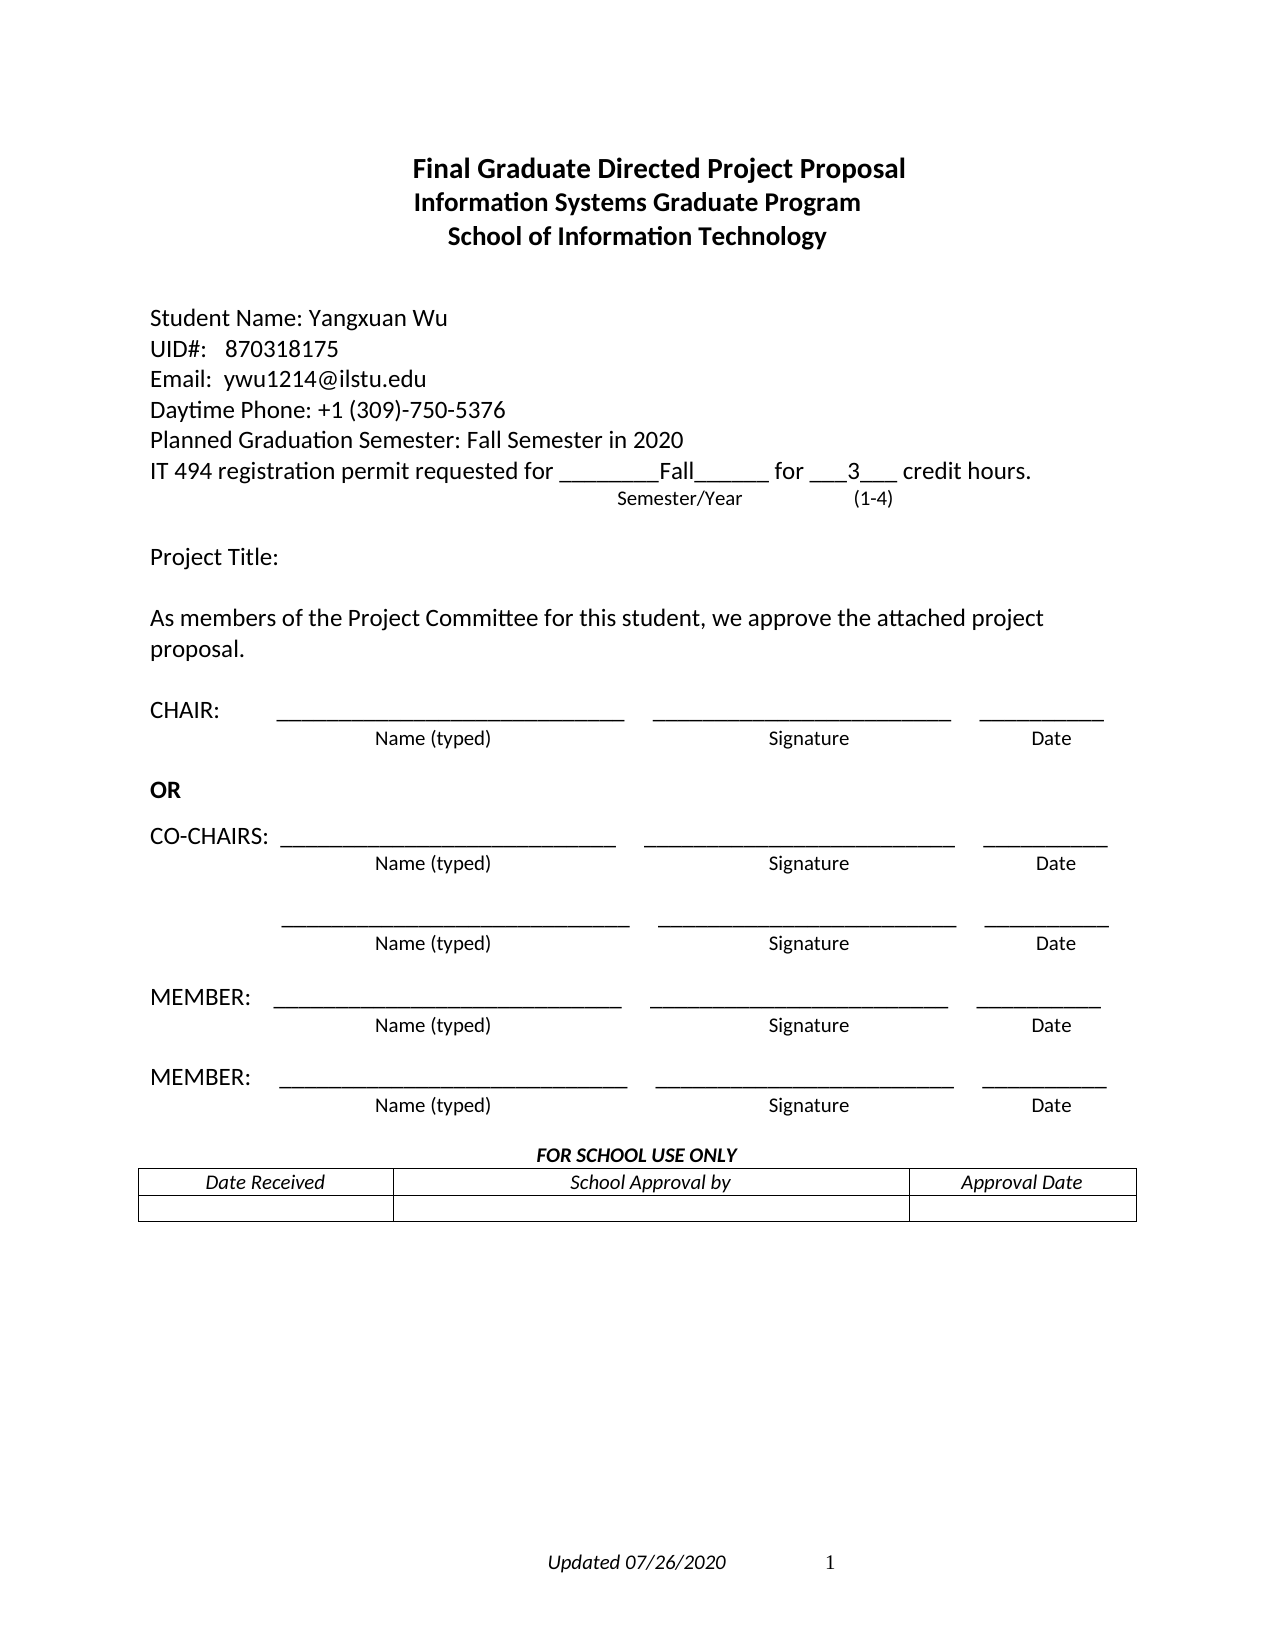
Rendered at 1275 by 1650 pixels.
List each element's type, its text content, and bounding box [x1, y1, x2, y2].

table_header Date Received [139, 1169, 393, 1194]
text Email: ywu1214@ilstu.edu [150, 363, 1125, 394]
text CO-CHAIRS: ___________________________ _________________________ __________ [150, 820, 1125, 851]
subtitle Student Name: Yangxuan Wu [150, 302, 1125, 333]
text UID#: 870318175 [150, 333, 1125, 363]
text Semester/Year (1-4) [150, 486, 1125, 511]
table_cell [139, 1196, 393, 1221]
text Planned Graduation Semester: Fall Semester in 2020 [150, 424, 1125, 455]
text Name (typed) Signature Date [300, 931, 1125, 956]
text School of Information Technology [150, 219, 1125, 252]
text CHAIR: ____________________________ ________________________ __________ [150, 694, 1125, 725]
text MEMBER: ____________________________ ________________________ __________ [150, 1061, 1125, 1092]
table_header School Approval by [394, 1169, 909, 1194]
text MEMBER: ____________________________ ________________________ __________ [150, 981, 1125, 1012]
text ____________________________ ________________________ __________ [150, 900, 1125, 931]
text Name (typed) Signature Date [300, 725, 1125, 774]
text Name (typed) Signature Date [300, 1092, 1125, 1117]
text OR [150, 774, 1125, 805]
text Name (typed) Signature Date [300, 1012, 1125, 1037]
text IT 494 registration permit requested for ________Fall______ for ___3___ credit hours. [150, 455, 1125, 486]
table_cell [910, 1196, 1136, 1221]
subtitle Project Title: [150, 542, 1125, 572]
text Daytime Phone: +1 (309)-750-5376 [150, 394, 1125, 424]
table_header Approval Date [910, 1169, 1136, 1194]
table_cell [394, 1196, 909, 1221]
subtitle FOR SCHOOL USE ONLY [150, 1143, 1125, 1168]
text As members of the Project Committee for this student, we approve the attached project proposal. [150, 603, 1125, 664]
subtitle Final Graduate Directed Project Proposal [150, 150, 1125, 186]
subtitle Information Systems Graduate Program [150, 186, 1125, 219]
text Name (typed) Signature Date [300, 851, 1125, 900]
